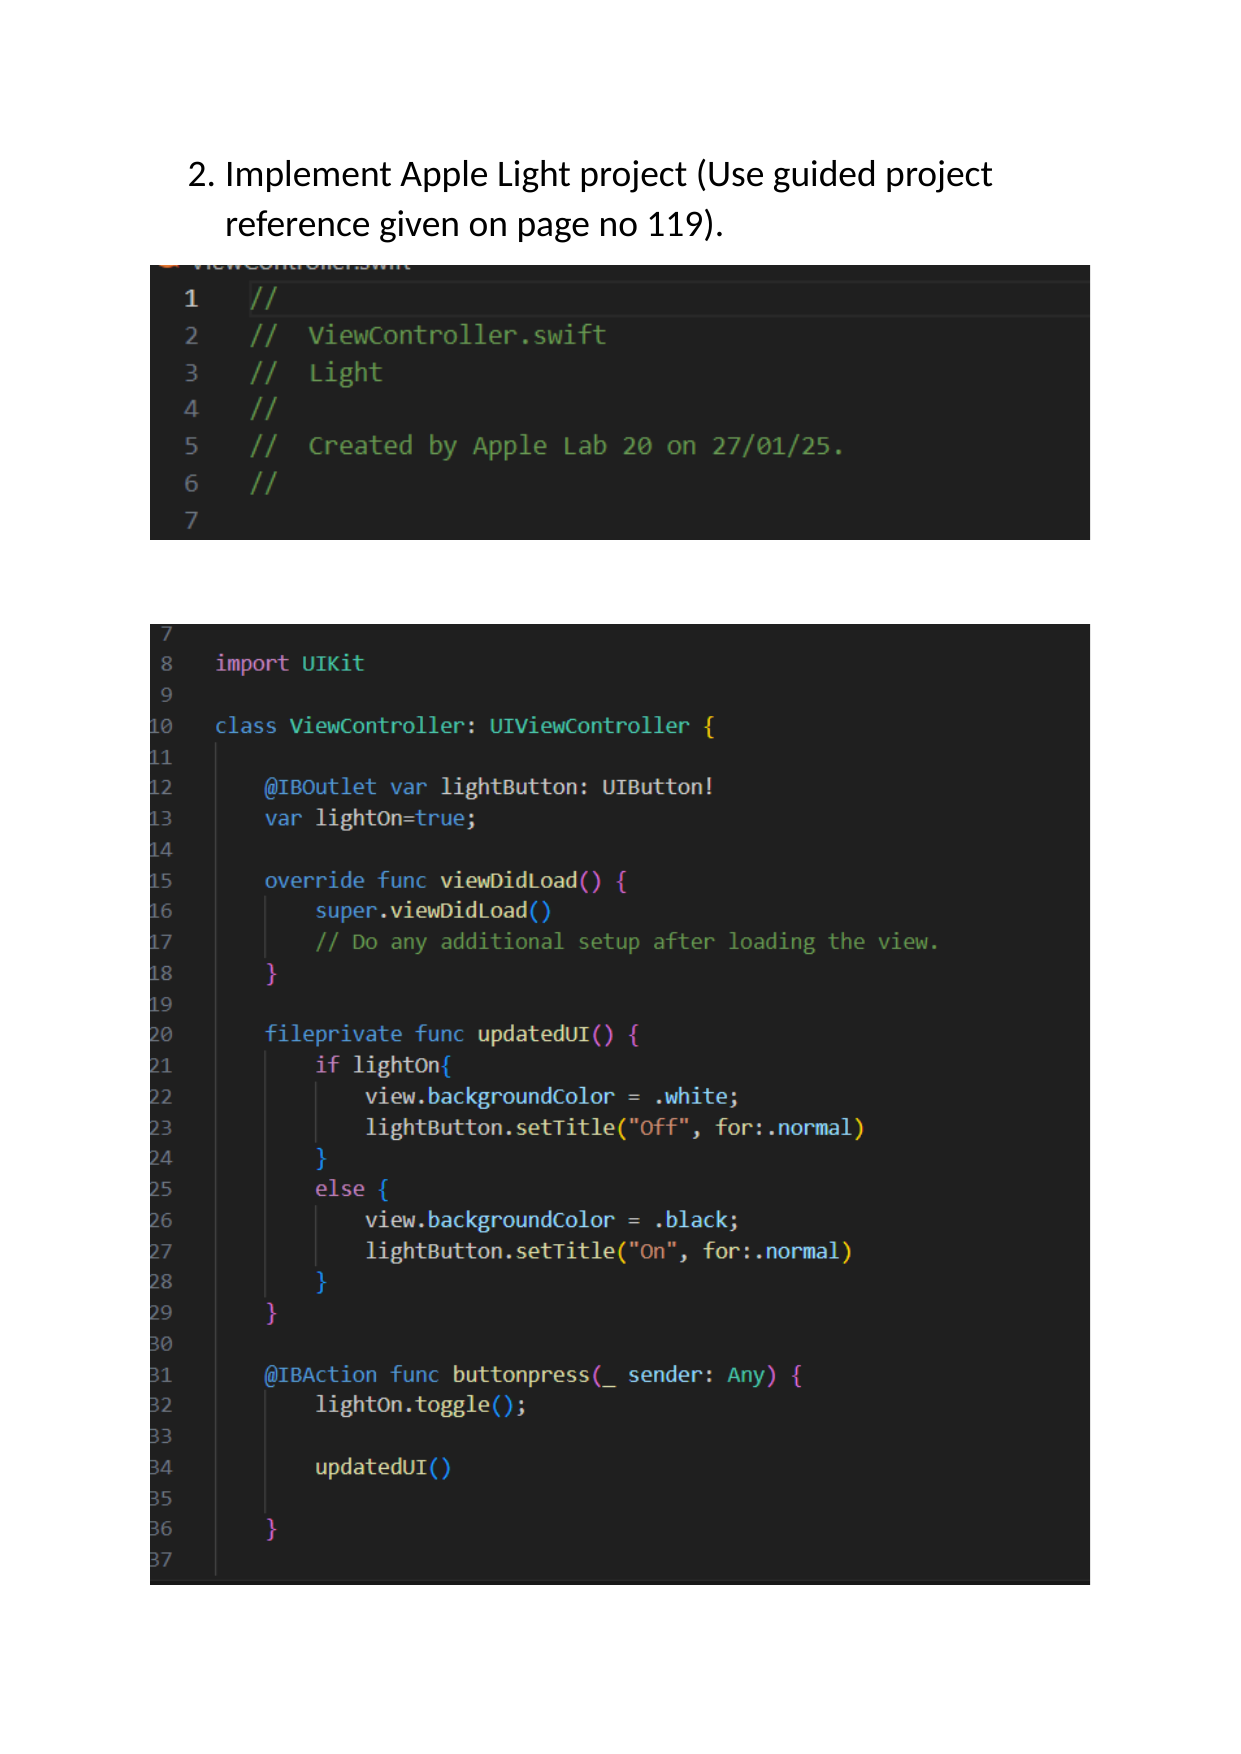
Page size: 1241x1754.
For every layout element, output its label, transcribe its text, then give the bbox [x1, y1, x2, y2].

picture [150, 265, 1091, 540]
list Implement Apple Light project (Use guided project reference given on page no 119). [187, 150, 1090, 245]
picture [150, 624, 1091, 1585]
